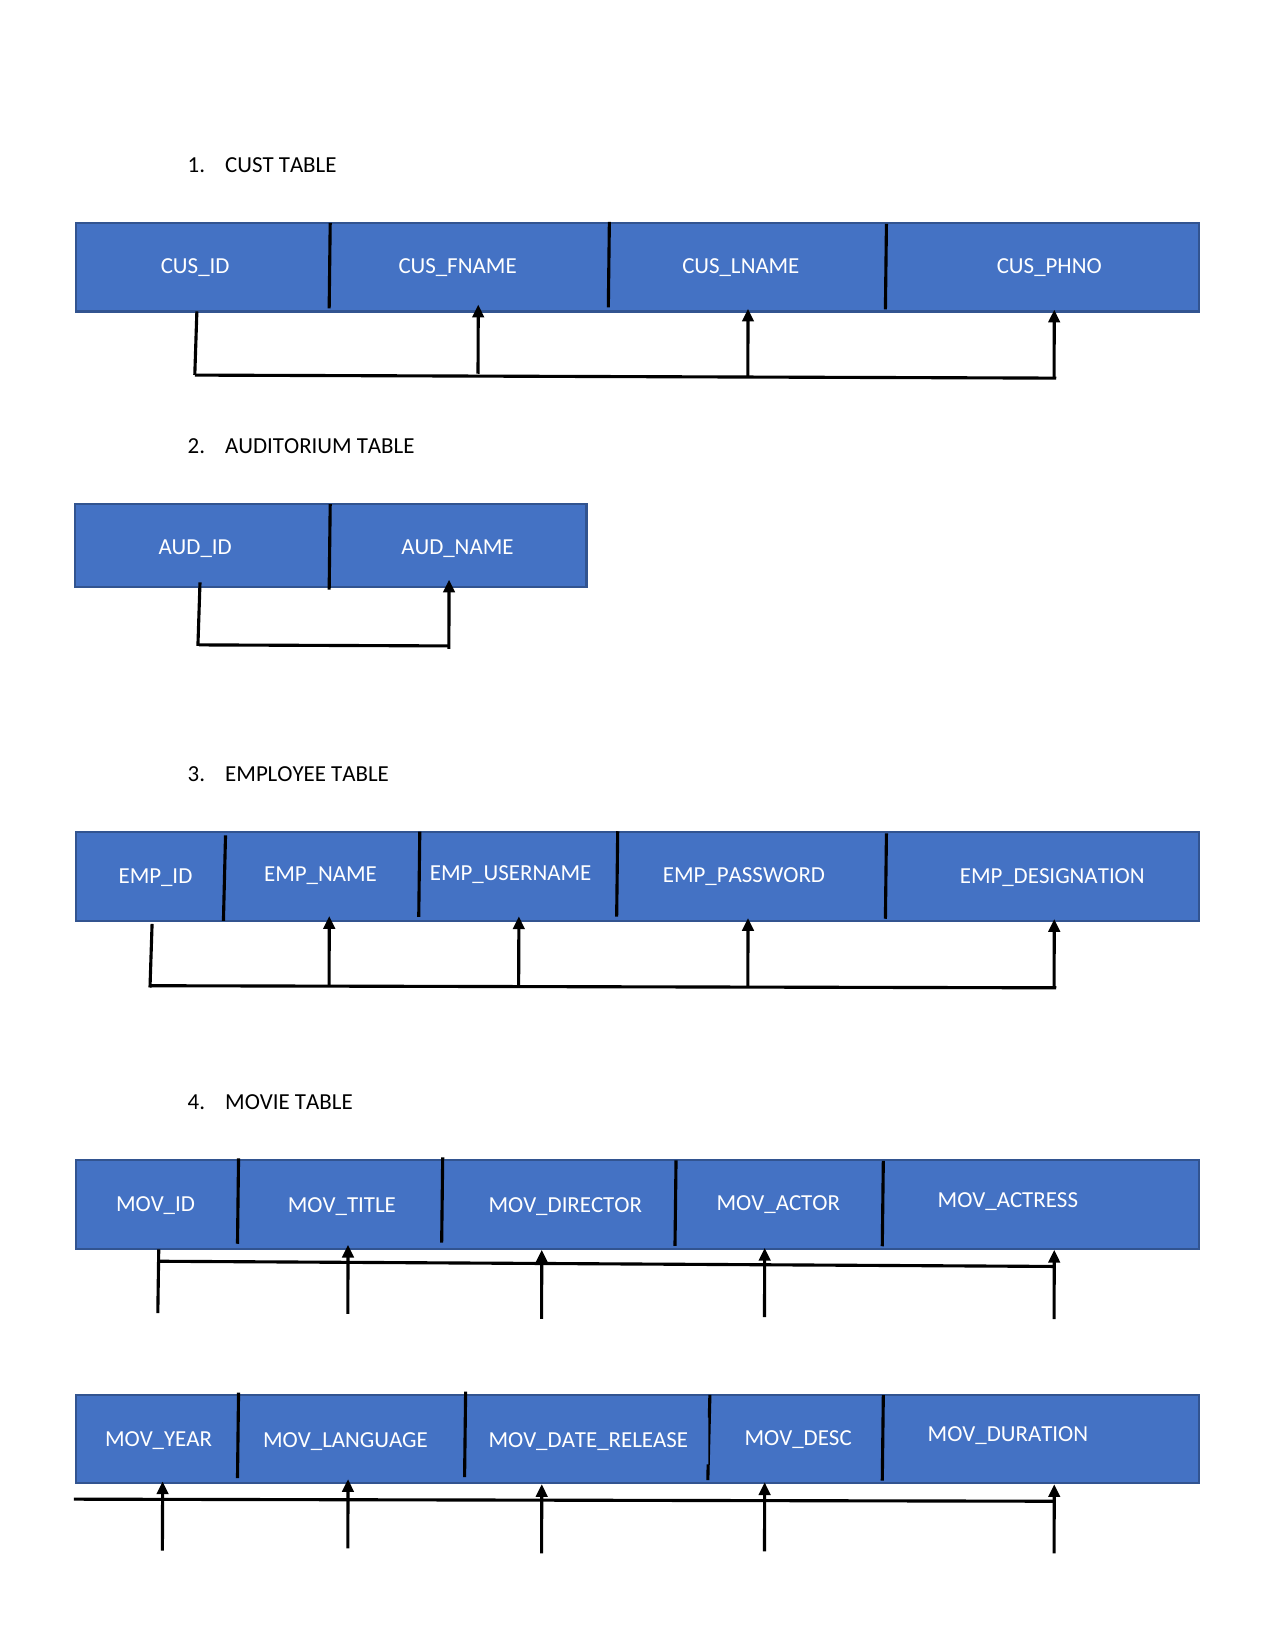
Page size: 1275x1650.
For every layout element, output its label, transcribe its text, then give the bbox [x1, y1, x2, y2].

list EMPLOYEE TABLE [187, 759, 1125, 787]
list CUST TABLE [187, 150, 1125, 178]
list AUDITORIUM TABLE [187, 431, 1125, 459]
list MOVIE TABLE [187, 1087, 1125, 1116]
